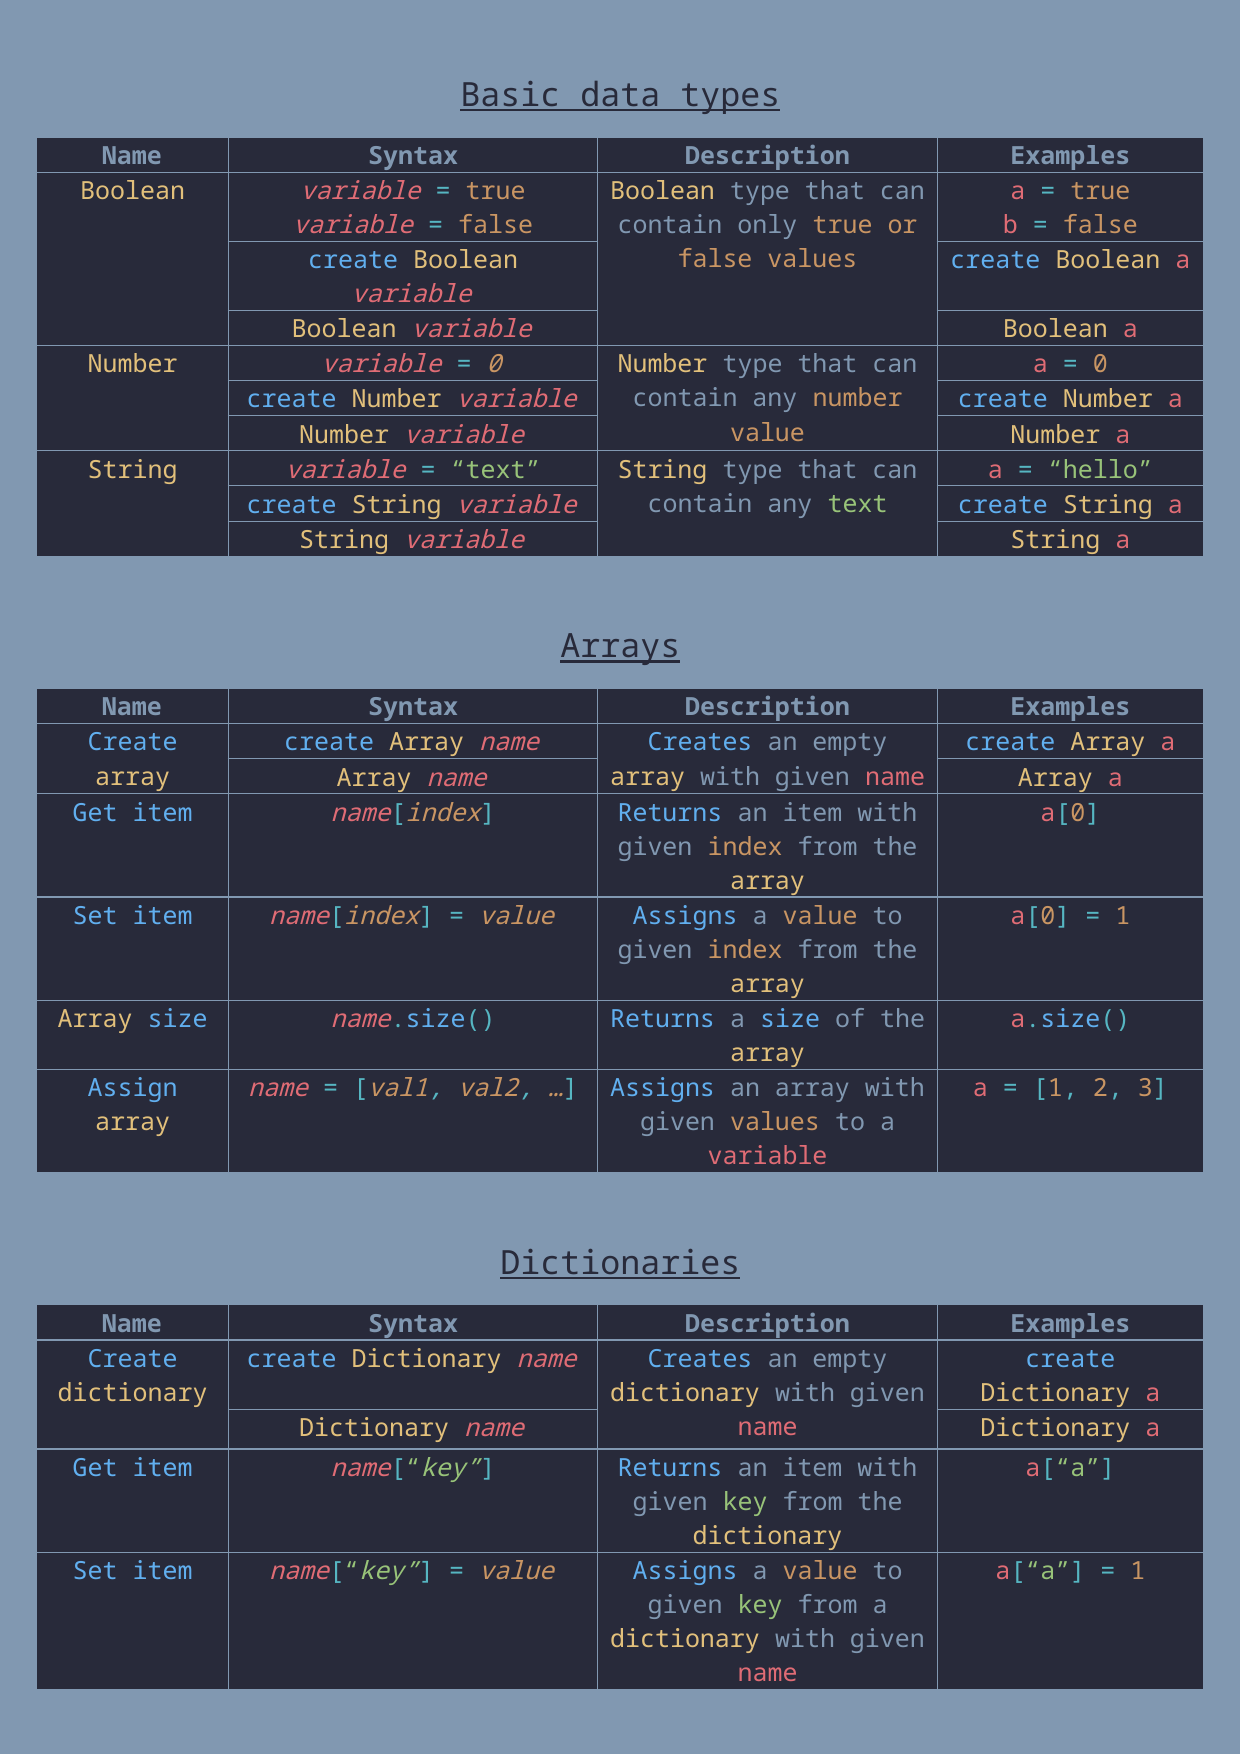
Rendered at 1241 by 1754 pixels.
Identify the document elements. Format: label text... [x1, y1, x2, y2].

table_cell variable = 0 [229, 346, 597, 380]
table_cell create Dictionary name [229, 1341, 597, 1409]
table_cell Assigns an array with given values to a variable [598, 1070, 937, 1172]
table_header Description [598, 1305, 937, 1339]
table_cell Assign array [37, 1070, 228, 1172]
table_cell create Number a [938, 381, 1203, 415]
table_cell Returns a size of the array [598, 1001, 937, 1069]
table_cell Array size [37, 1001, 228, 1069]
table_cell Dictionary a [938, 1410, 1203, 1448]
table_cell String a [938, 522, 1203, 556]
table_cell create Number variable [229, 381, 597, 415]
table_cell name.size() [229, 1001, 597, 1069]
table_cell Get item [37, 1450, 228, 1552]
table_cell a.size() [938, 1001, 1203, 1069]
table_header Name [37, 689, 228, 723]
table_cell name[index] = value [229, 898, 597, 1000]
text Dictionaries [71, 1239, 1169, 1284]
table_header Name [37, 138, 228, 172]
table_cell Boolean a [938, 311, 1203, 345]
table_cell Create dictionary [37, 1341, 228, 1448]
table_cell Set item [37, 898, 228, 1000]
table_cell create Boolean a [938, 242, 1203, 310]
table_cell Array a [938, 759, 1203, 793]
table_cell Returns an item with given index from the array [598, 794, 937, 896]
table_cell Boolean [37, 173, 228, 345]
table_cell a[0] = 1 [938, 898, 1203, 1000]
table_cell a[“a”] = 1 [938, 1553, 1203, 1689]
table_cell Assigns a value to given key from a dictionary with given name [598, 1553, 937, 1689]
table_cell Creates an empty array with given name [598, 724, 937, 793]
table_cell variable = “text” [229, 451, 597, 485]
table_header Examples [938, 138, 1203, 172]
table_cell Boolean variable [229, 311, 597, 345]
table_cell Get item [37, 794, 228, 896]
table_cell name[“key”] [229, 1450, 597, 1552]
table_cell Returns an item with given key from the dictionary [598, 1450, 937, 1552]
table_cell a[0] [938, 794, 1203, 896]
table_cell Number variable [229, 416, 597, 450]
table_header Description [598, 138, 937, 172]
text Basic data types [71, 71, 1169, 116]
table_cell String [37, 451, 228, 556]
text Arrays [71, 622, 1169, 668]
table_cell Number a [938, 416, 1203, 450]
table_header Name [37, 1305, 228, 1339]
table_cell Number [37, 346, 228, 450]
table_cell a[“a”] [938, 1450, 1203, 1552]
table_cell a = true b = false [938, 173, 1203, 241]
table_header Syntax [229, 138, 597, 172]
table_cell create Array name [229, 724, 597, 758]
table_cell a = [1, 2, 3] [938, 1070, 1203, 1172]
table_header Syntax [229, 1305, 597, 1339]
table_cell String type that can contain any text [598, 451, 937, 556]
table_cell Create array [37, 724, 228, 793]
table_cell create String variable [229, 486, 597, 521]
table_cell Number type that can contain any number value [598, 346, 937, 450]
table_header Examples [938, 1305, 1203, 1339]
table_cell create Dictionary a [938, 1341, 1203, 1409]
table_cell name[“key”] = value [229, 1553, 597, 1689]
table_cell create String a [938, 486, 1203, 521]
table_cell String variable [229, 522, 597, 556]
table_cell name[index] [229, 794, 597, 896]
table_cell a = “hello” [938, 451, 1203, 485]
table_cell create Array a [938, 724, 1203, 758]
table_cell Boolean type that can contain only true or false values [598, 173, 937, 345]
table_cell Set item [37, 1553, 228, 1689]
table_cell variable = true variable = false [229, 173, 597, 241]
table_header Examples [938, 689, 1203, 723]
table_cell Array name [229, 759, 597, 793]
table_cell Dictionary name [229, 1410, 597, 1448]
table_cell Creates an empty dictionary with given name [598, 1341, 937, 1448]
table_header Syntax [229, 689, 597, 723]
table_cell create Boolean variable [229, 242, 597, 310]
table_cell name = [val1, val2, …] [229, 1070, 597, 1172]
table_header Description [598, 689, 937, 723]
table_cell Assigns a value to given index from the array [598, 898, 937, 1000]
table_cell a = 0 [938, 346, 1203, 380]
